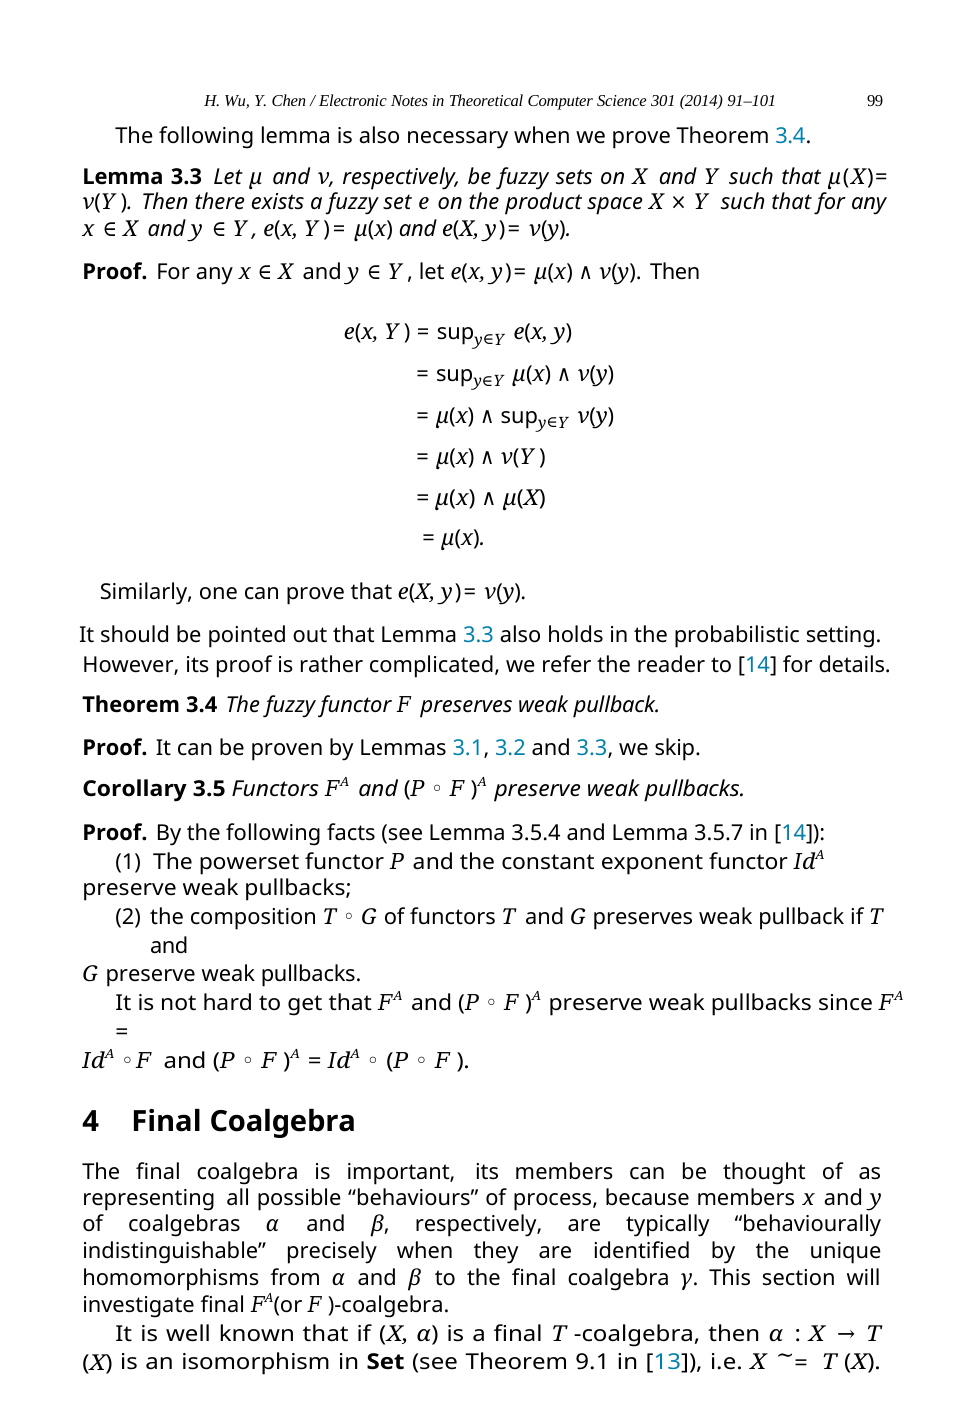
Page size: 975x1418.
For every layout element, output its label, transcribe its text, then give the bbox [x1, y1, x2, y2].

text It is not hard to get that FA and (P ◦ F )A preserve weak pullbacks since FA = [115, 988, 914, 1045]
text G preserve weak pullbacks. [82, 959, 914, 988]
text = μ(x) ∧ μ(X) [416, 482, 914, 512]
list the composition T ◦ G of functors T and G preserves weak pullback if T and [115, 902, 914, 959]
text = μ(x). [71, 522, 837, 552]
text Similarly, one can prove that e(X, y)= ν(y). [71, 576, 881, 606]
text = μ(x) ∧ supy∈Y ν(y) [416, 399, 914, 433]
text Theorem 3.4 The fuzzy functor F preserves weak pullback. [82, 689, 914, 719]
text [82, 1321, 881, 1377]
subtitle Final Coalgebra [82, 1100, 914, 1139]
list The powerset functor P and the constant exponent functor IdA preserve weak pullbacks; [82, 848, 881, 902]
text = μ(x) ∧ ν(Y ) [416, 441, 914, 471]
text Corollary 3.5 Functors FA and (P ◦ F )A preserve weak pullbacks. [82, 773, 914, 802]
text Proof. For any x ∈ X and y ∈ Y , let e(x, y)= μ(x) ∧ ν(y). Then [82, 256, 914, 286]
text IdA ◦F and (P ◦ F )A = IdA ◦ (P ◦ F ). [82, 1045, 914, 1074]
text It should be pointed out that Lemma 3.3 also holds in the probabilistic setting. [71, 619, 881, 649]
text The final coalgebra is important, its members can be thought of as representing all possible “behaviours” of process, because members x and y of coalgebras α and β, respectively, are typically “behaviourally indistinguishable” precisely when they are identified by the unique homomorphisms from α and β to the final coalgebra γ. This section will investigate final FA(or F )-coalgebra. [82, 1158, 881, 1319]
text Proof. By the following facts (see Lemma 3.5.4 and Lemma 3.5.7 in [14]): [82, 816, 914, 846]
text However, its proof is rather complicated, we refer the reader to [14] for details. [82, 649, 914, 678]
text e(x, Y ) = supy∈Y e(x, y) [71, 316, 845, 349]
text Lemma 3.3 Let μ and ν, respectively, be fuzzy sets on X and Y such that μ(X)= ν(Y ). Then there exists a fuzzy set e on the product space X × Y such that for any x ∈ X and y ∈ Y , e(x, Y )= μ(x) and e(X, y)= ν(y). [82, 164, 887, 242]
text The following lemma is also necessary when we prove Theorem 3.4. [115, 120, 914, 150]
text = supy∈Y μ(x) ∧ ν(y) [416, 358, 914, 391]
text Proof. It can be proven by Lemmas 3.1, 3.2 and 3.3, we skip. [82, 732, 914, 762]
